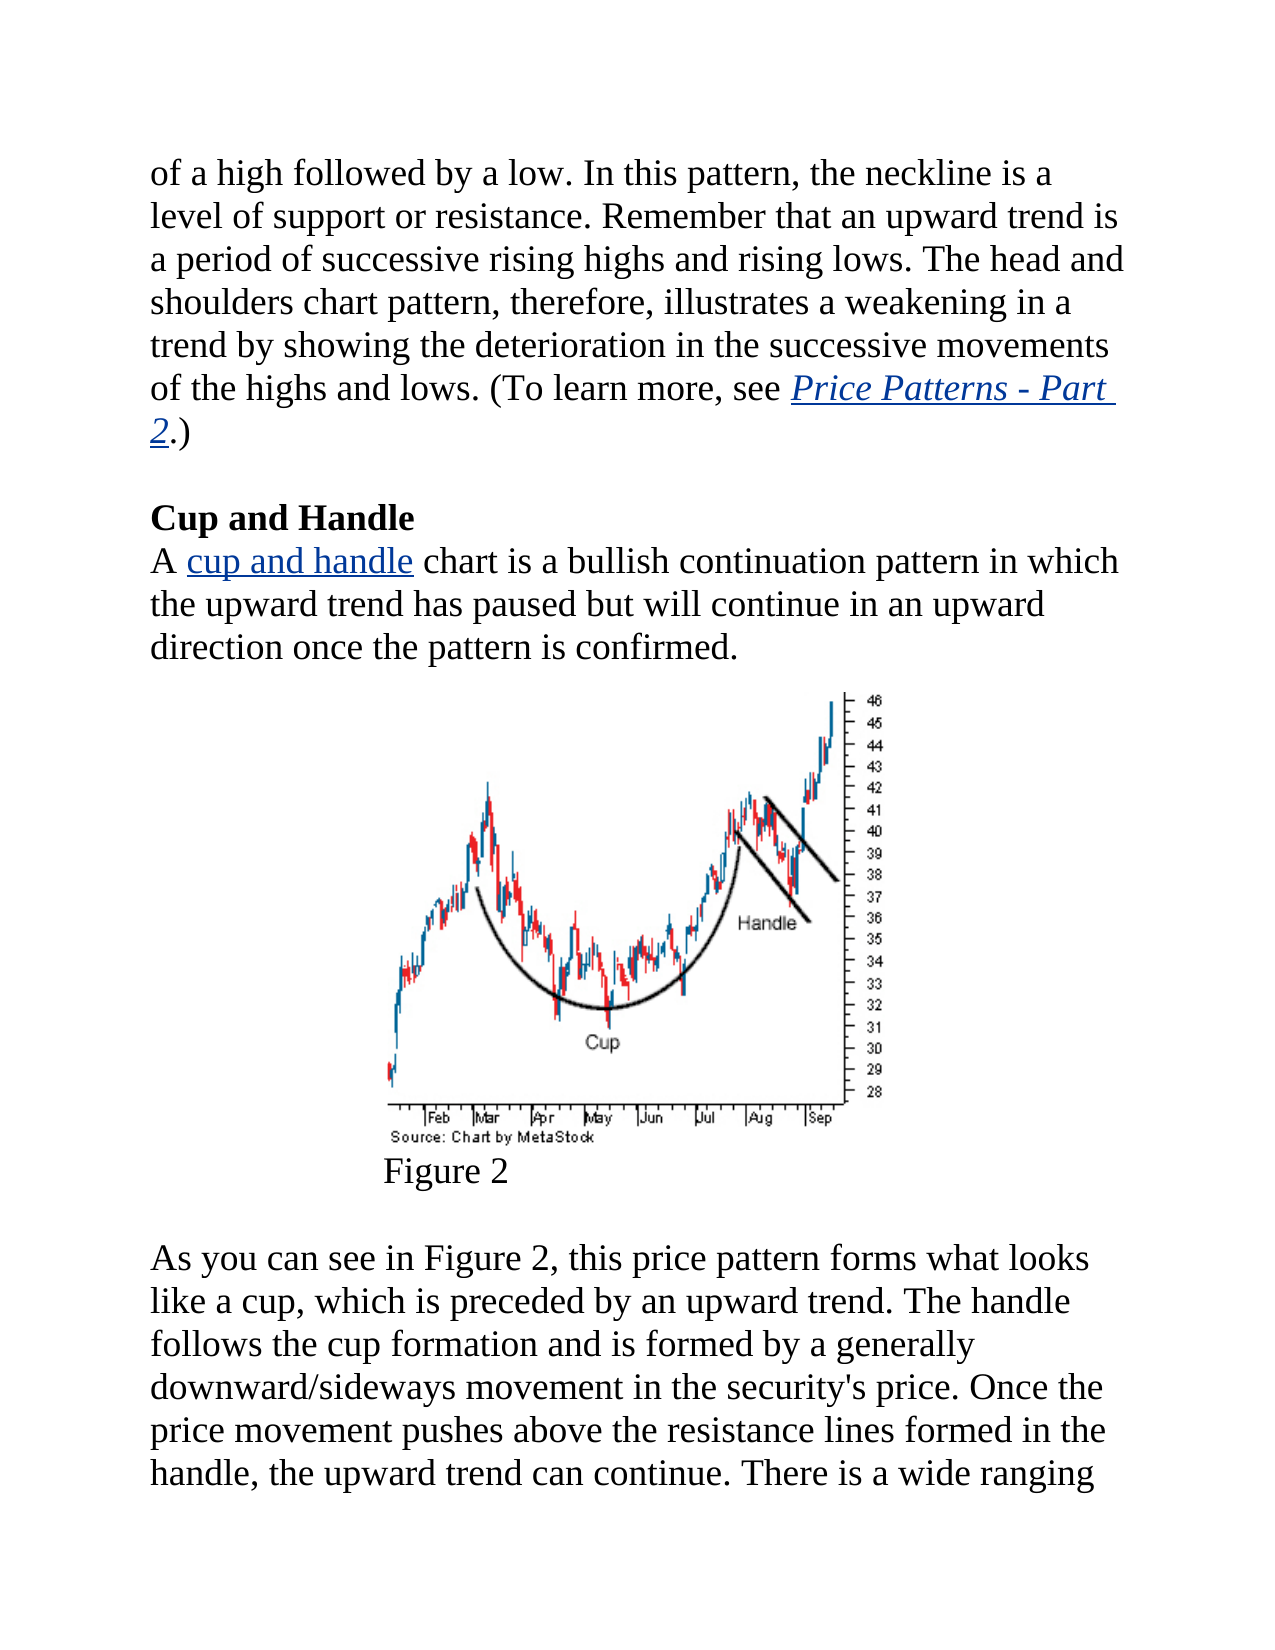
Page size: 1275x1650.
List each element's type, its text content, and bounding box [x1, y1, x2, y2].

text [150, 1192, 1125, 1494]
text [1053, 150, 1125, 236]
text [150, 279, 1125, 667]
picture [387, 692, 888, 1149]
table_header Figure 2 [383, 1149, 892, 1192]
